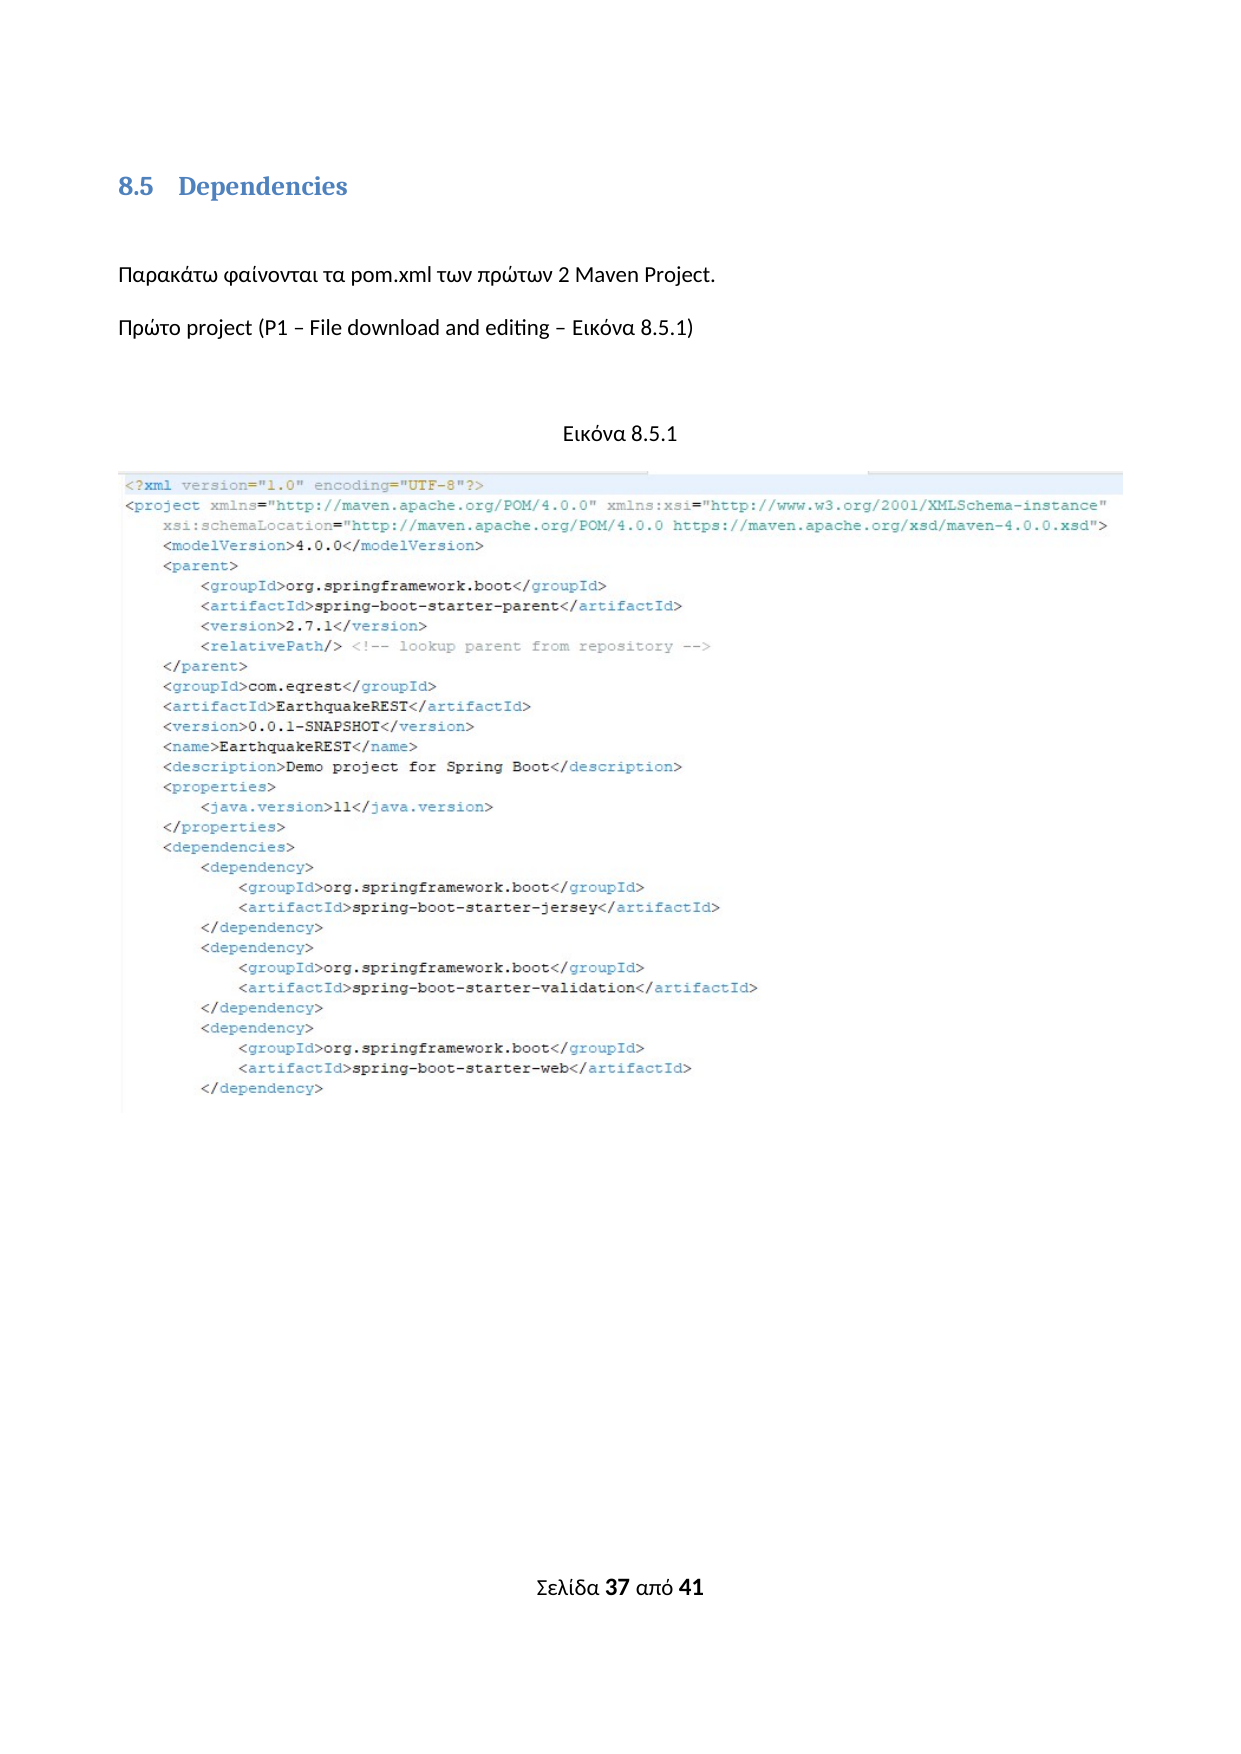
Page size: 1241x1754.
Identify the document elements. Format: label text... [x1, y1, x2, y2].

picture [118, 471, 1123, 1113]
text Παρακάτω φαίνονται τα pom.xml των πρώτων 2 Maven Project. [118, 260, 1122, 288]
text Πρώτο project (P1 – File download and editing – Εικόνα 8.5.1) [118, 313, 1122, 341]
text Εικόνα 8.5.1 [118, 419, 1122, 447]
subtitle Dependencies [118, 171, 1122, 202]
